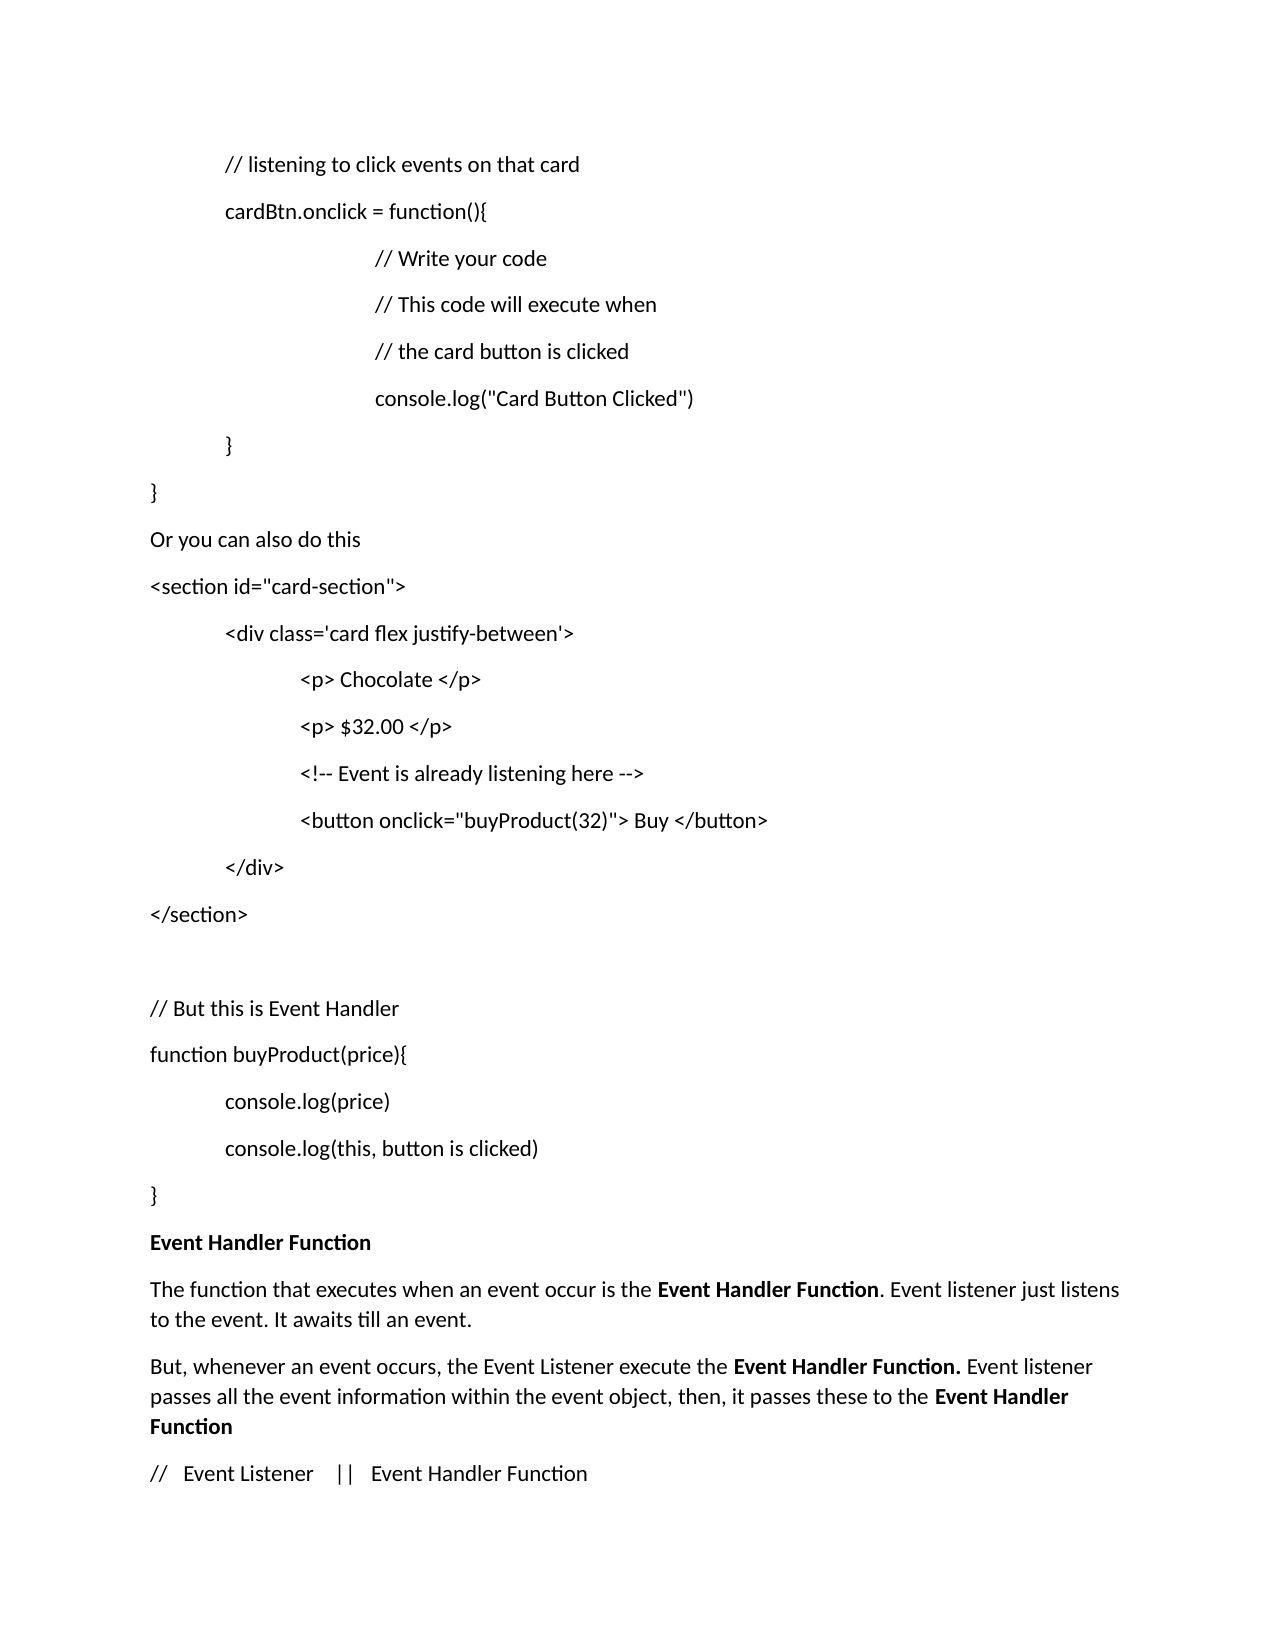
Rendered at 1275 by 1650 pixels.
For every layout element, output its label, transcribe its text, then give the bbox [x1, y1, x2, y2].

text <p> Chocolate </p> [150, 666, 1125, 694]
text // But this is Event Handler [150, 994, 1125, 1022]
text <button onclick="buyProduct(32)"> Buy </button> [150, 806, 1125, 834]
text <section id="card-section"> [150, 572, 1125, 600]
text // the card button is clicked [150, 337, 1125, 366]
text <p> $32.00 </p> [150, 712, 1125, 741]
text // listening to click events on that card [150, 150, 1125, 178]
text Or you can also do this [150, 525, 1125, 553]
text } [150, 431, 1125, 459]
text } [150, 478, 1125, 506]
text </div> [150, 853, 1125, 881]
text } [150, 1181, 1125, 1209]
text </section> [150, 900, 1125, 928]
text But, whenever an event occurs, the Event Listener execute the Event Handler Function. Event listener passes all the event information within the event object, then, it passes these to the Event Handler Function [150, 1352, 1125, 1441]
text // Event Listener || Event Handler Function [150, 1459, 1125, 1487]
text console.log(this, button is clicked) [150, 1134, 1125, 1162]
text // This code will execute when [150, 291, 1125, 319]
text The function that executes when an event occur is the Event Handler Function. Event listener just listens to the event. It awaits till an event. [150, 1275, 1125, 1333]
text // Write your code [150, 244, 1125, 272]
text <div class='card flex justify-between'> [150, 619, 1125, 647]
text Event Handler Function [150, 1228, 1125, 1256]
text console.log("Card Button Clicked") [150, 384, 1125, 412]
text <!-- Event is already listening here --> [150, 759, 1125, 787]
text cardBtn.onclick = function(){ [150, 197, 1125, 225]
text function buyProduct(price){ [150, 1041, 1125, 1069]
text console.log(price) [150, 1087, 1125, 1116]
